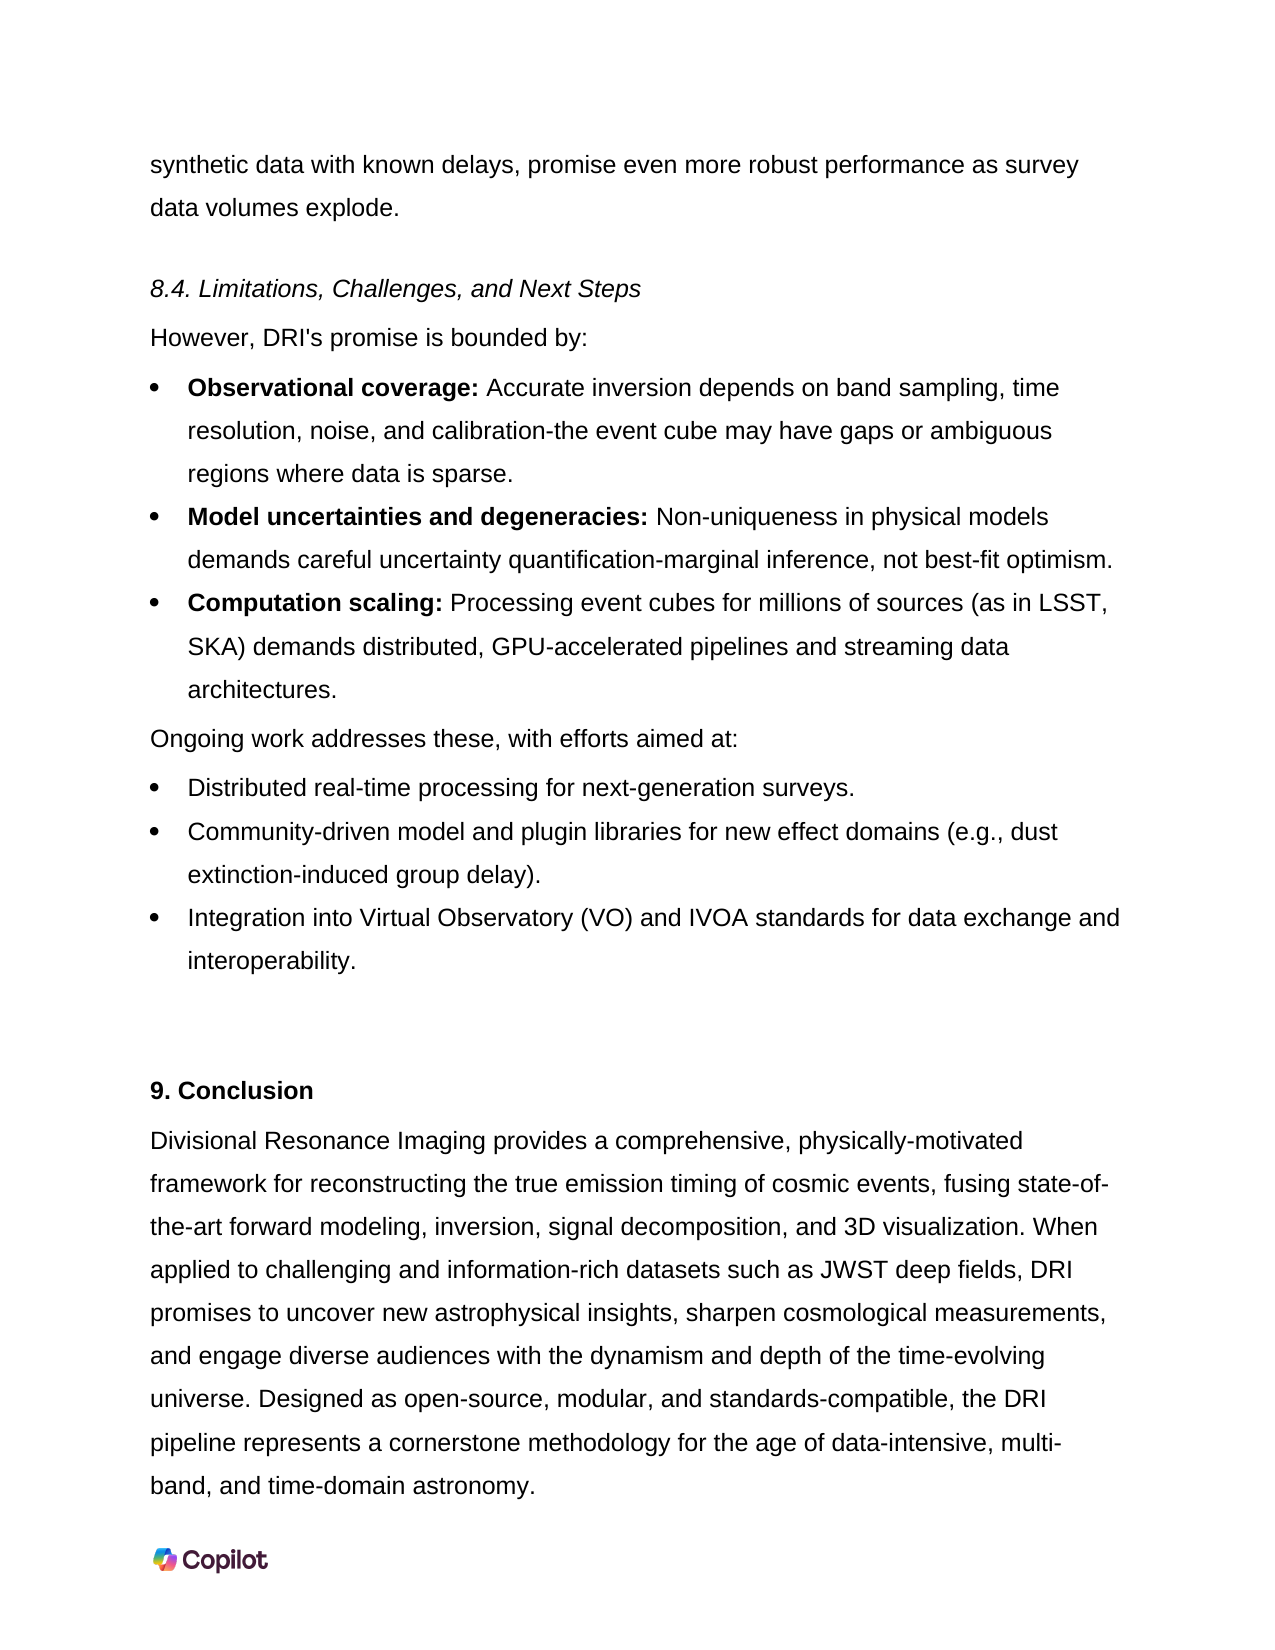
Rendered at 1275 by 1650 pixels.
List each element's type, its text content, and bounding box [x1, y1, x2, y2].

list Observational coverage: Accurate inversion depends on band sampling, time resolution, noise, and calibration-the event cube may have gaps or ambiguous regions where data is sparse. [150, 372, 1125, 488]
subtitle 9. Conclusion [150, 1076, 1125, 1105]
list Model uncertainties and degeneracies: Non-uniqueness in physical models demands careful uncertainty quantification-marginal inference, not best-fit optimism. [150, 502, 1125, 574]
list Distributed real-time processing for next-generation surveys. [150, 773, 1125, 802]
text Ongoing work addresses these, with efforts aimed at: [150, 724, 1125, 753]
text Divisional Resonance Imaging provides a comprehensive, physically-motivated framework for reconstructing the true emission timing of cosmic events, fusing state-of-the-art forward modeling, inversion, signal decomposition, and 3D visualization. When applied to challenging and information-rich datasets such as JWST deep fields, DRI promises to uncover new astrophysical insights, sharpen cosmological measurements, and engage diverse audiences with the dynamism and depth of the time-evolving universe. Designed as open-source, modular, and standards-compatible, the DRI pipeline represents a cornerstone methodology for the age of data-intensive, multi-band, and time-domain astronomy. [150, 1126, 1125, 1499]
text However, DRI's promise is bounded by: [150, 323, 1125, 352]
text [150, 150, 1125, 222]
list Community-driven model and plugin libraries for new effect domains (e.g., dust extinction-induced group delay). [150, 817, 1125, 889]
subtitle 8.4. Limitations, Challenges, and Next Steps [150, 274, 1125, 302]
list Computation scaling: Processing event cubes for millions of sources (as in LSST, SKA) demands distributed, GPU-accelerated pipelines and streaming data architectures. [150, 588, 1125, 703]
list Integration into Virtual Observatory (VO) and IVOA standards for data exchange and interoperability. [150, 903, 1125, 975]
